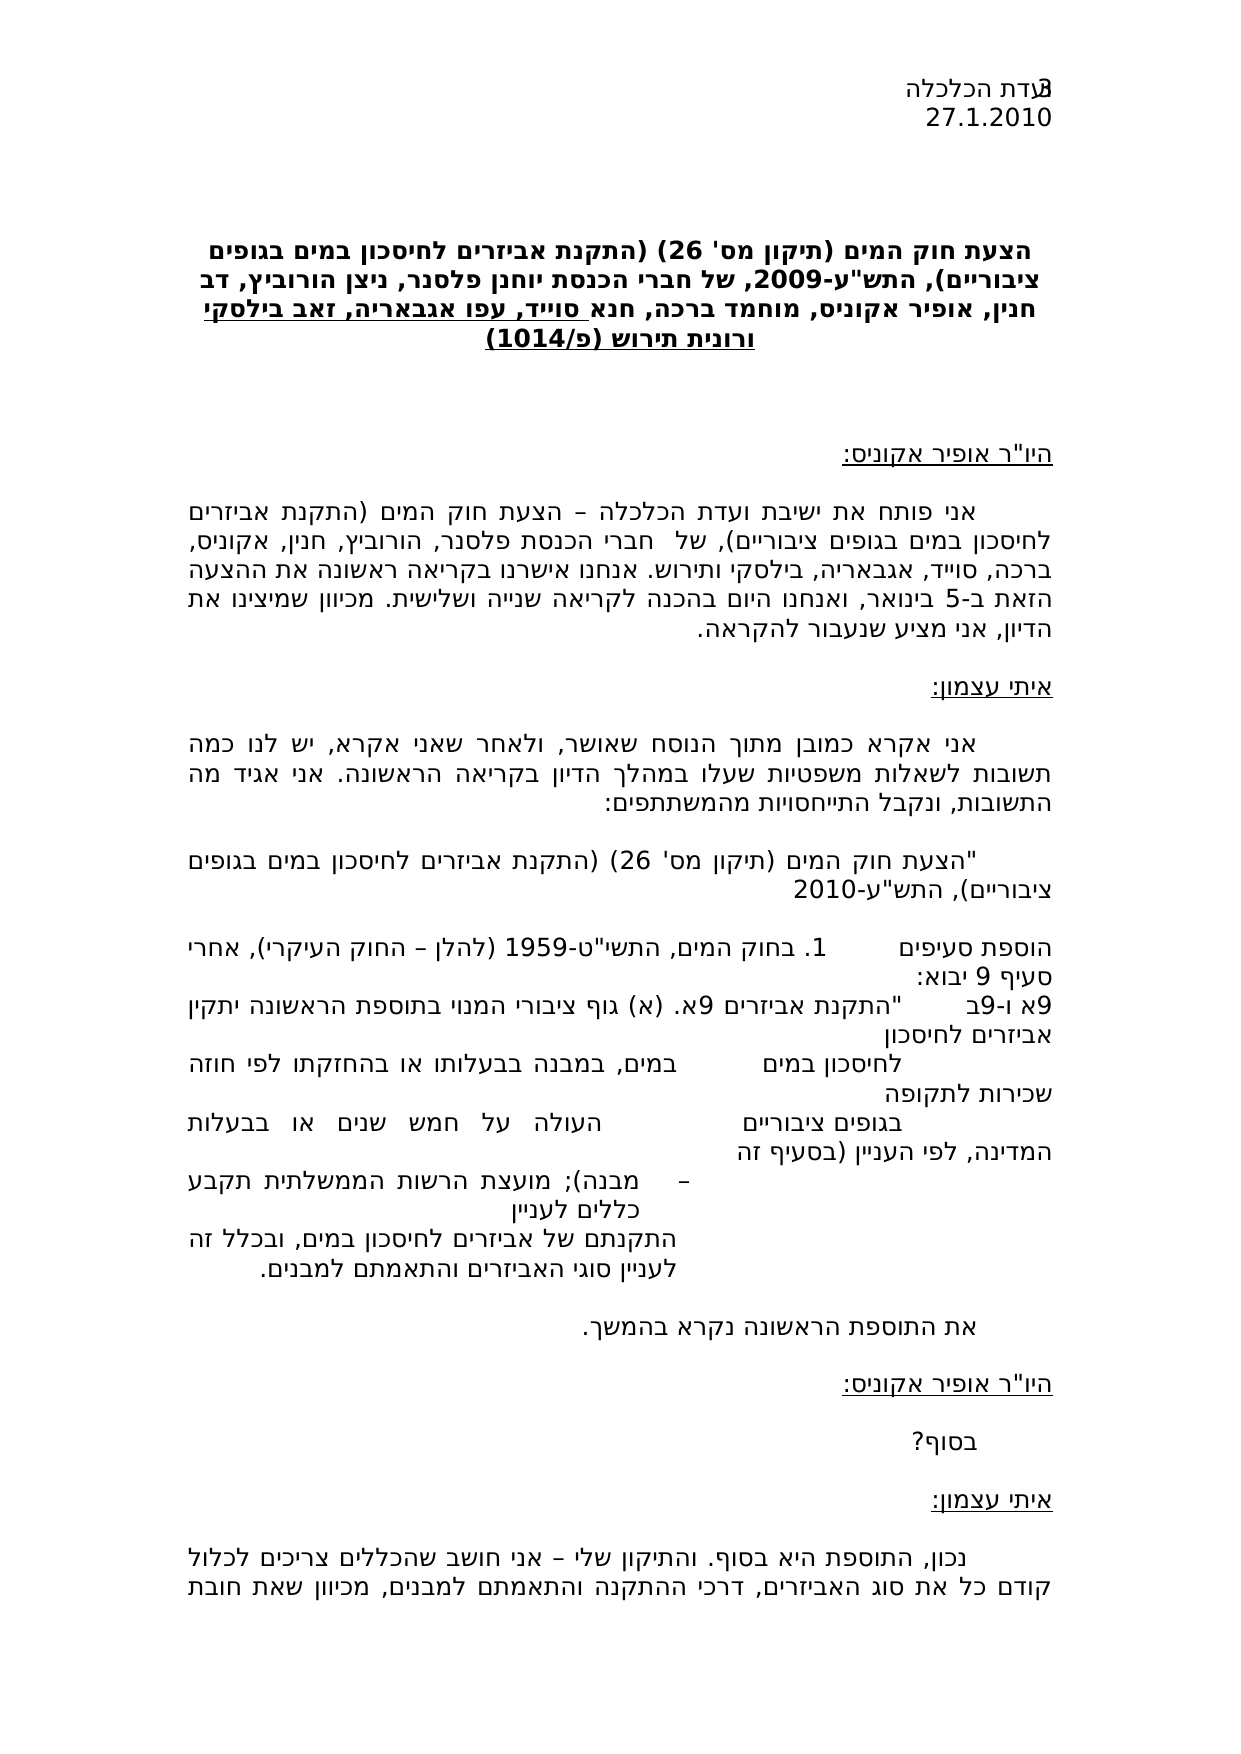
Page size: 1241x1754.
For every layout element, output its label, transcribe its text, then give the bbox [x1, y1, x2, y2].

text הוספת סעיפים 1. בחוק המים, התשי"ט-1959 (להלן – החוק העיקרי), אחרי סעיף 9 יבוא: [187, 933, 1053, 991]
text היו"ר אופיר אקוניס: [187, 439, 1053, 468]
text אני פותח את ישיבת ועדת הכלכלה – הצעת חוק המים (התקנת אביזרים לחיסכון במים בגופים ציבוריים), של חברי הכנסת פלסנר, הורוביץ, חנין, אקוניס, ברכה, סוייד, אגבאריה, בילסקי ותירוש. אנחנו אישרנו בקריאה ראשונה את ההצעה הזאת ב-5 בינואר, ואנחנו היום בהכנה לקריאה שנייה ושלישית. מכיוון שמיצינו את הדיון, אני מציע שנעבור להקראה. [187, 497, 1053, 643]
text התקנתם של אביזרים לחיסכון במים, ובכלל זה לעניין סוגי האביזרים והתאמתם למבנים. [187, 1224, 678, 1283]
text את התוספת הראשונה נקרא בהמשך. [187, 1312, 1053, 1341]
text הצעת חוק המים (תיקון מס' 26) (התקנת אביזרים לחיסכון במים בגופים ציבוריים), התש"ע-2009, של חברי הכנסת יוחנן פלסנר, ניצן הורוביץ, דב חנין, אופיר אקוניס, מוחמד ברכה, חנא סוייד, עפו אגבאריה, זאב בילסקי ורונית תירוש (פ/1014) [187, 236, 1053, 353]
text אני אקרא כמובן מתוך הנוסח שאושר, ולאחר שאני אקרא, יש לנו כמה תשובות לשאלות משפטיות שעלו במהלך הדיון בקריאה הראשונה. אני אגיד מה התשובות, ונקבל התייחסויות מהמשתתפים: [187, 729, 1053, 817]
text לחיסכון במים במים, במבנה בבעלותו או בהחזקתו לפי חוזה שכירות לתקופה [187, 1049, 1053, 1108]
text בגופים ציבוריים העולה על חמש שנים או בבעלות המדינה, לפי העניין (בסעיף זה [187, 1108, 1053, 1166]
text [187, 1543, 1053, 1602]
text איתי עצמון: [187, 672, 1053, 701]
list מבנה); מועצת הרשות הממשלתית תקבע כללים לעניין [187, 1166, 678, 1224]
text 9א ו-9ב "התקנת אביזרים 9א. (א) גוף ציבורי המנוי בתוספת הראשונה יתקין אביזרים לחיסכון [187, 991, 1053, 1049]
text בסוף? [187, 1427, 1053, 1457]
text היו"ר אופיר אקוניס: [187, 1369, 1053, 1399]
text "הצעת חוק המים (תיקון מס' 26) (התקנת אביזרים לחיסכון במים בגופים ציבוריים), התש"ע-2010 [187, 846, 1053, 904]
text איתי עצמון: [187, 1485, 1053, 1514]
